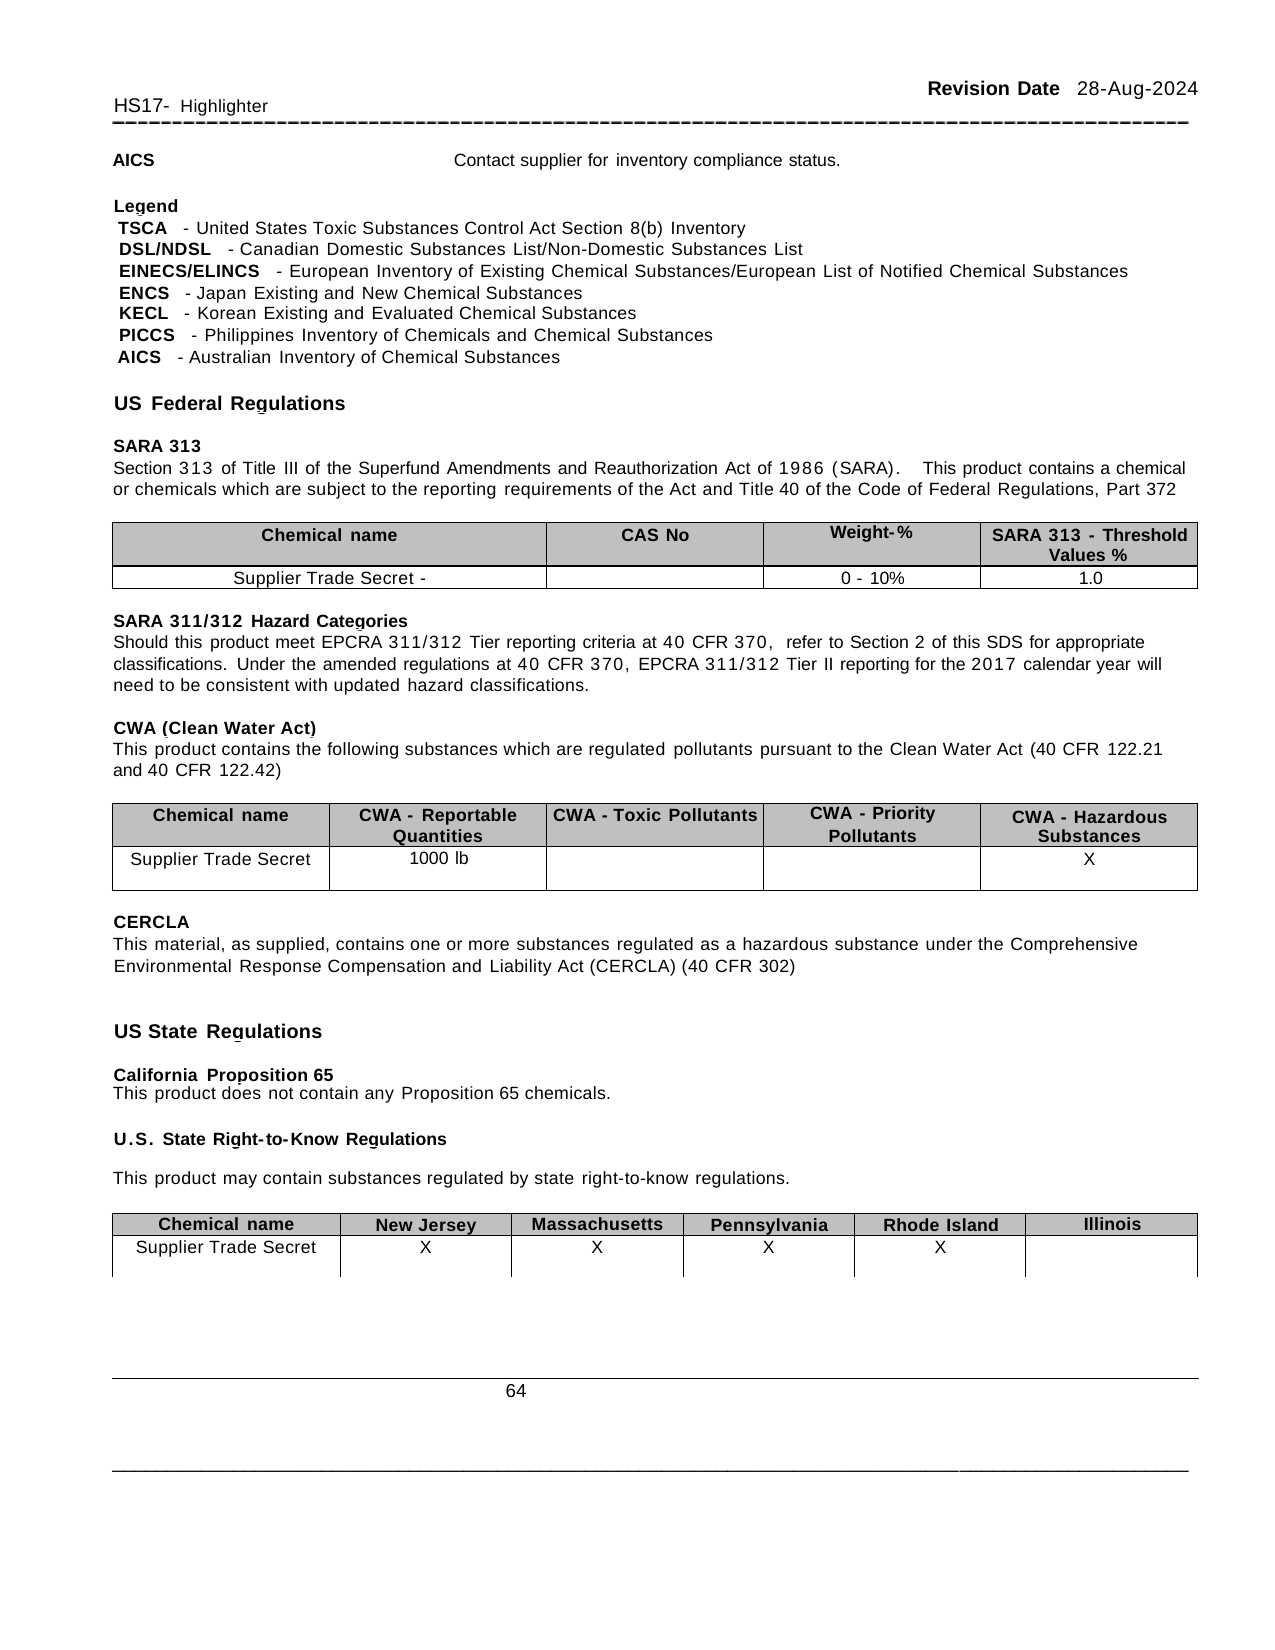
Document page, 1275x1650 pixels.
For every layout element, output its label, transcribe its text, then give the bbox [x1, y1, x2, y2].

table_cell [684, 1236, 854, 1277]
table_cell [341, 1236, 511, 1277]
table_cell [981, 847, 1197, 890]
text TSCA - United States Toxic Substances Control Act Section 8(b) Inventory [118, 220, 1199, 238]
text EINECS/ELINCS - European Inventory of Existing Chemical Substances/European List of Notified Chemical Substances ENCS - Japan Existing and New Chemical Substances [119, 261, 1129, 303]
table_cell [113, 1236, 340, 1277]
text This product does not contain any Proposition 65 chemicals. [113, 1085, 1199, 1106]
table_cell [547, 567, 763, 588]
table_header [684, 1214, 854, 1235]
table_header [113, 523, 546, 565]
text SARA 313 [113, 440, 1199, 455]
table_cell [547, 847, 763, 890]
text This product may contain substances regulated by state right-to-know regulations. [113, 1171, 1199, 1191]
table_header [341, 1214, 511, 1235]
text KECL - Korean Existing and Evaluated Chemical Substances [119, 305, 1199, 326]
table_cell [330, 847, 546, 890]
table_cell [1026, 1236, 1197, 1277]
text DSL/NDSL - Canadian Domestic Substances List/Non-Domestic Substances List [119, 239, 1199, 260]
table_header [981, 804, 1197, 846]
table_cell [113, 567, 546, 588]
text Legend [114, 199, 1199, 216]
text California Proposition 65 [113, 1064, 1199, 1085]
text Should this product meet EPCRA 311/312 Tier reporting criteria at 40 CFR 370, refer to Section 2 of this SDS for appropriate classifications. Under the amended regulations at 40 CFR 370, EPCRA 311/312 Tier II reporting for the 2017 calendar year will need to be consistent with updated hazard classifications. [113, 632, 1162, 695]
text US Federal Regulations [114, 392, 1199, 415]
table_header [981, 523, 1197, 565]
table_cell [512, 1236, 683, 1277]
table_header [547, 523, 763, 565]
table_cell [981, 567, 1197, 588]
text US State Regulations [114, 1019, 1199, 1042]
text PICCS - Philippines Inventory of Chemicals and Chemical Substances [119, 327, 1199, 349]
text SARA 311/312 Hazard Categories [113, 611, 1199, 631]
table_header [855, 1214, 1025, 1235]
text This product contains the following substances which are regulated pollutants pursuant to the Clean Water Act (40 CFR 122.21 and 40 CFR 122.42) [113, 739, 1163, 781]
text AICS - Australian Inventory of Chemical Substances [117, 349, 1199, 370]
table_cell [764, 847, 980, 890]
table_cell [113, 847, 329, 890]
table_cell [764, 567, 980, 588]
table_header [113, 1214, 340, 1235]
text This material, as supplied, contains one or more substances regulated as a hazardous substance under the Comprehensive Environmental Response Compensation and Liability Act (CERCLA) (40 CFR 302) [113, 934, 1138, 976]
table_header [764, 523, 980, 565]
text U.S. State Right-to-Know Regulations [114, 1128, 1199, 1149]
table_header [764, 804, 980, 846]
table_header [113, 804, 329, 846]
text CWA (Clean Water Act) [113, 718, 1199, 738]
text CERCLA [113, 917, 1199, 931]
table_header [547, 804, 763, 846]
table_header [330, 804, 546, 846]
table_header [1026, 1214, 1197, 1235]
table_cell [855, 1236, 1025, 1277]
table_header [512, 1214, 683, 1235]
text Section 313 of Title III of the Superfund Amendments and Reauthorization Act of 1986 (SARA). This product contains a chemical or chemicals which are subject to the reporting requirements of the Act and Title 40 of the Code of Federal Regulations, Part 372 [113, 458, 1186, 499]
text AICS Contact supplier for inventory compliance status. [112, 152, 1199, 173]
